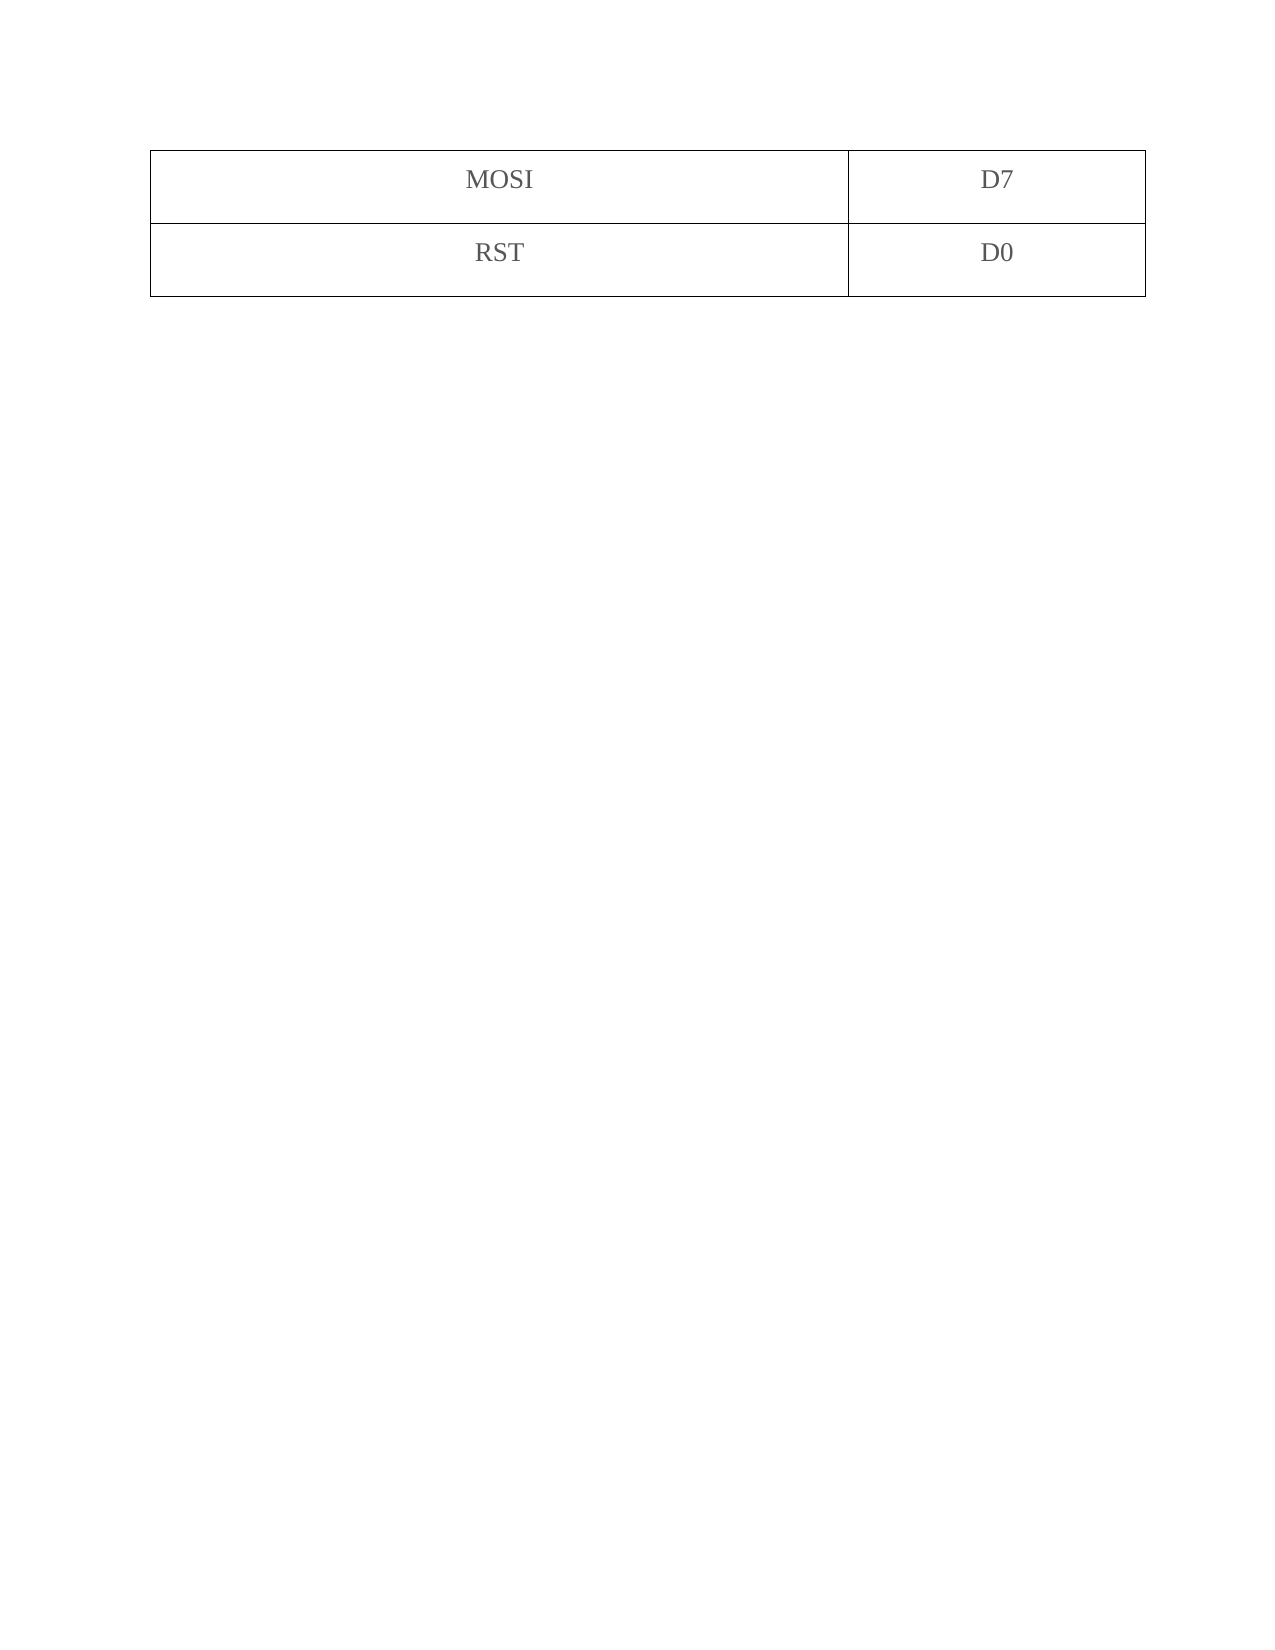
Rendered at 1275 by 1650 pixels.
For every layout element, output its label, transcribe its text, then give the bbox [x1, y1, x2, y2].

table_cell D0 [849, 224, 1145, 296]
table_cell RST [151, 224, 848, 296]
table_cell D7 [849, 151, 1145, 223]
table_cell MOSI [151, 151, 848, 223]
